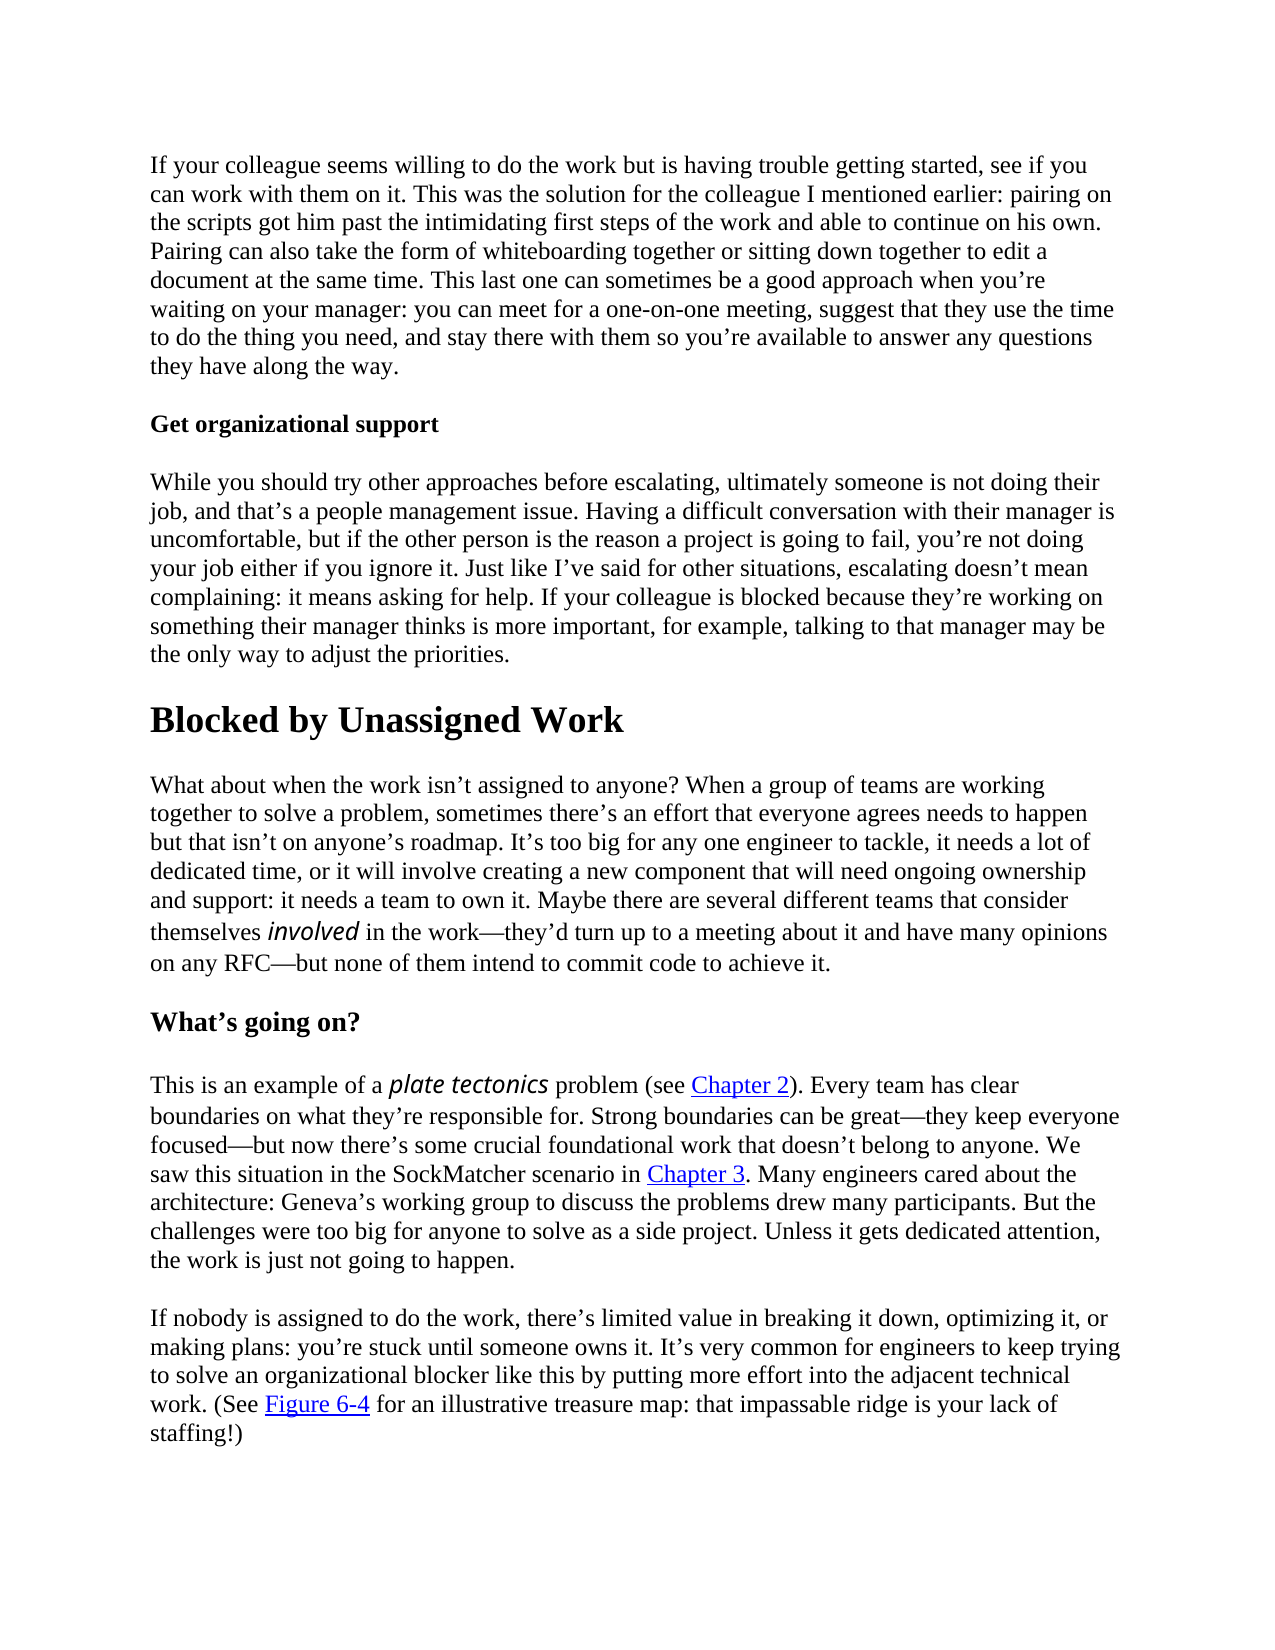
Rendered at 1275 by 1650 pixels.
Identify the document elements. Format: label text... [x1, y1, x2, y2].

text What about when the work isn’t assigned to anyone? When a group of teams are working together to solve a problem, sometimes there’s an effort that everyone agrees needs to happen but that isn’t on anyone’s roadmap. It’s too big for any one engineer to tackle, it needs a lot of dedicated time, or it will involve creating a new component that will need ongoing ownership and support: it needs a team to own it. Maybe there are several different teams that consider themselves involved in the work—they’d turn up to a meeting about it and have many opinions on any RFC—but none of them intend to commit code to achieve it. [150, 770, 1125, 976]
text If nobody is assigned to do the work, there’s limited value in breaking it down, optimizing it, or making plans: you’re stuck until someone owns it. It’s very common for engineers to keep trying to solve an organizational blocker like this by putting more effort into the adjacent technical work. (See Figure 6-4 for an illustrative treasure map: that impassable ridge is your lack of staffing!) [150, 1303, 1125, 1447]
text What’s going on? [150, 1006, 1125, 1038]
text If your colleague seems willing to do the work but is having trouble getting started, see if you can work with them on it. This was the solution for the colleague I mentioned earlier: pairing on the scripts got him past the intimidating first steps of the work and able to continue on his own. Pairing can also take the form of whiteboarding together or sitting down together to edit a document at the same time. This last one can sometimes be a good approach when you’re waiting on your manager: you can meet for a one-on-one meeting, suggest that they use the time to do the thing you need, and stay there with them so you’re available to answer any questions they have along the way. [150, 150, 1125, 380]
text Blocked by Unassigned Work [150, 697, 1125, 741]
text While you should try other approaches before escalating, ultimately someone is not doing their job, and that’s a people management issue. Having a difficult conversation with their manager is uncomfortable, but if the other person is the reason a project is going to fail, you’re not doing your job either if you ignore it. Just like I’ve said for other situations, escalating doesn’t mean complaining: it means asking for help. If your colleague is blocked because they’re working on something their manager thinks is more important, for example, talking to that manager may be the only way to adjust the priorities. [150, 467, 1125, 668]
text Get organizational support [150, 409, 1125, 438]
text This is an example of a plate tectonics problem (see Chapter 2). Every team has clear boundaries on what they’re responsible for. Strong boundaries can be great—they keep everyone focused—but now there’s some crucial foundational work that doesn’t belong to anyone. We saw this situation in the SockMatcher scenario in Chapter 3. Many engineers cared about the architecture: Geneva’s working group to discuss the problems drew many participants. But the challenges were too big for anyone to solve as a side project. Unless it gets dedicated attention, the work is just not going to happen. [150, 1067, 1125, 1274]
